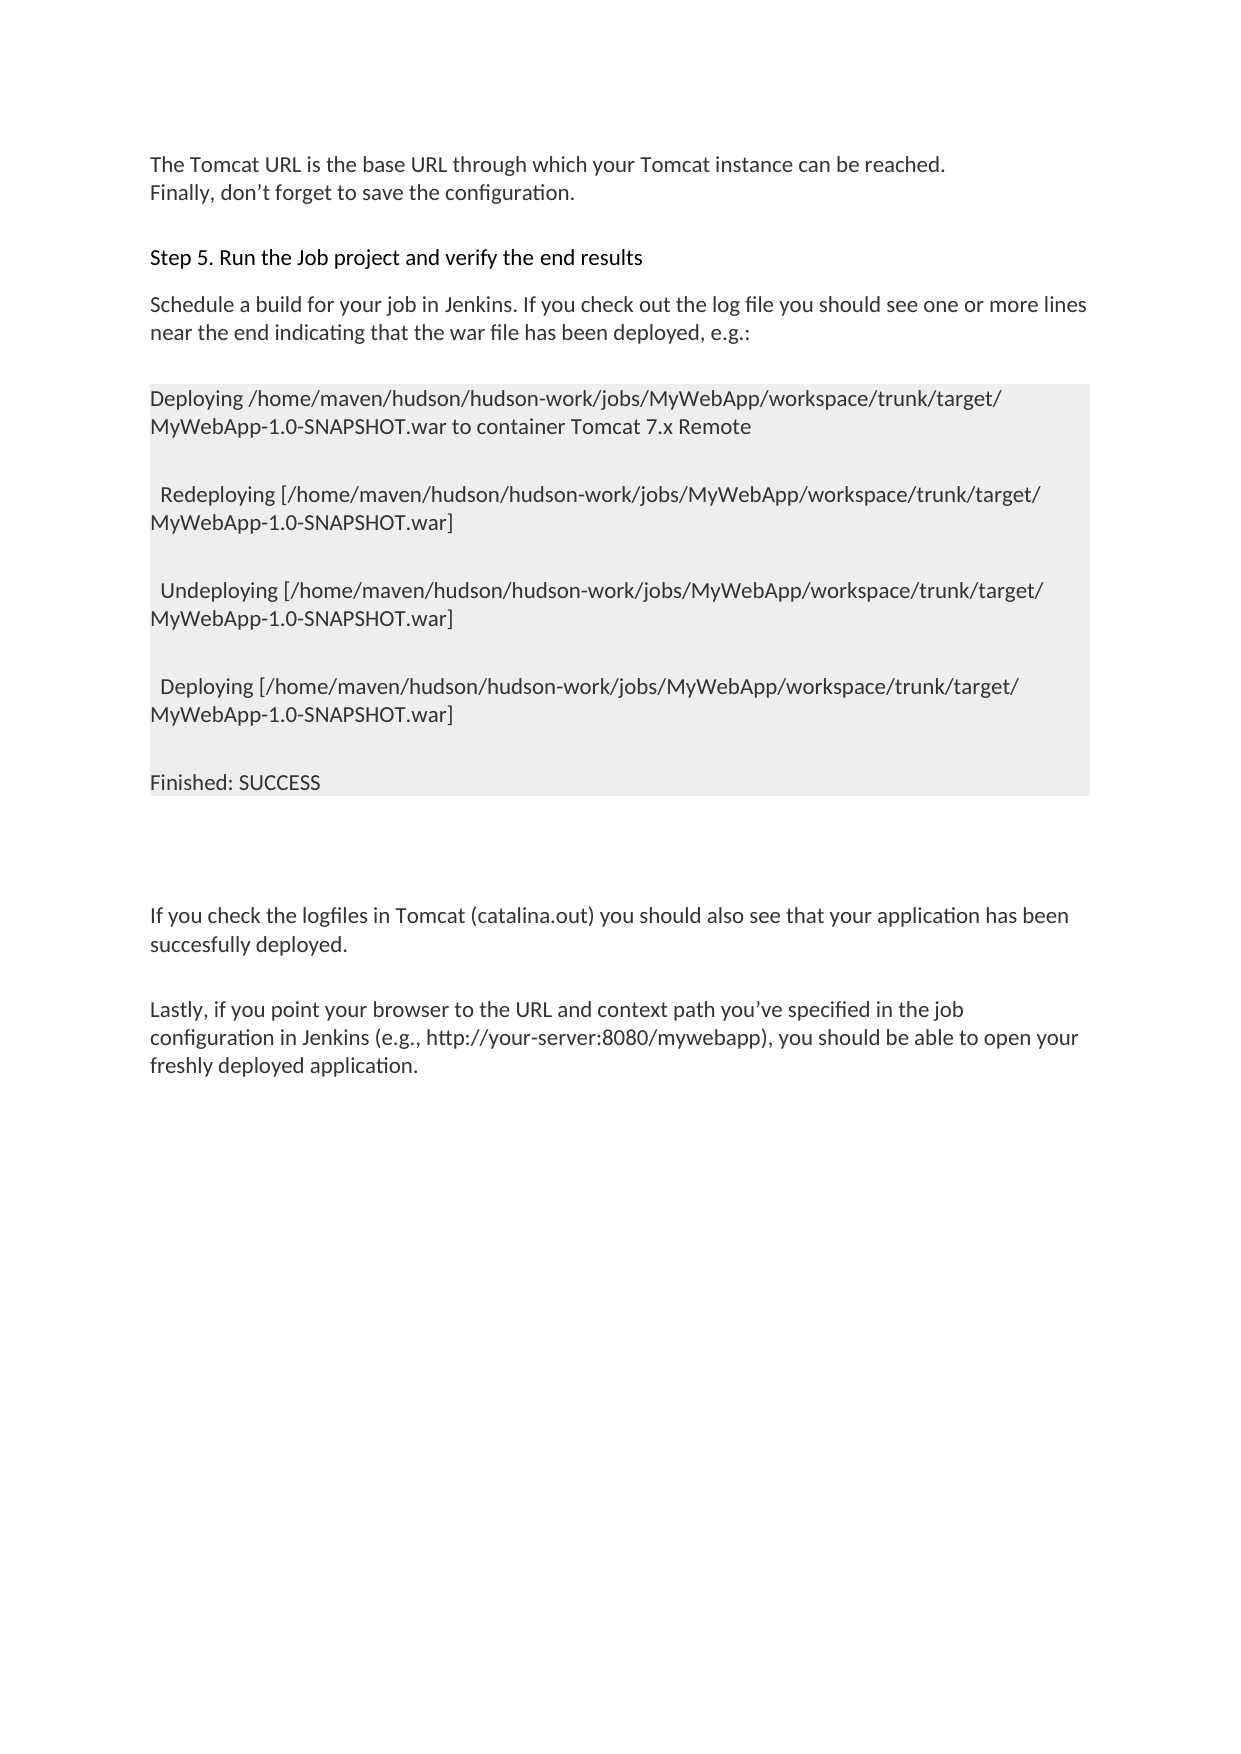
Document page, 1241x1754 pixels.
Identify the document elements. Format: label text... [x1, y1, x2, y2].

text Step 5. Run the Job project and verify the end results [150, 243, 1090, 272]
text Schedule a build for your job in Jenkins. If you check out the log file you should see one or more lines near the end indicating that the war file has been deployed, e.g.: [150, 290, 1090, 346]
text Finished: SUCCESS [150, 768, 1090, 796]
text Undeploying [/home/maven/hudson/hudson-work/jobs/MyWebApp/workspace/trunk/target/MyWebApp-1.0-SNAPSHOT.war] [150, 576, 1090, 632]
text Deploying /home/maven/hudson/hudson-work/jobs/MyWebApp/workspace/trunk/target/MyWebApp-1.0-SNAPSHOT.war to container Tomcat 7.x Remote [150, 384, 1090, 440]
text Lastly, if you point your browser to the URL and context path you’ve specified in the job configuration in Jenkins (e.g., http://your-server:8080/mywebapp), you should be able to open your freshly deployed application. [150, 995, 1090, 1079]
text Deploying [/home/maven/hudson/hudson-work/jobs/MyWebApp/workspace/trunk/target/MyWebApp-1.0-SNAPSHOT.war] [150, 672, 1090, 728]
text Redeploying [/home/maven/hudson/hudson-work/jobs/MyWebApp/workspace/trunk/target/MyWebApp-1.0-SNAPSHOT.war] [150, 480, 1090, 536]
text If you check the logfiles in Tomcat (catalina.out) you should also see that your application has been succesfully deployed. [150, 902, 1090, 958]
text The Tomcat URL is the base URL through which your Tomcat instance can be reached. Finally, don’t forget to save the configuration. [150, 150, 1090, 206]
